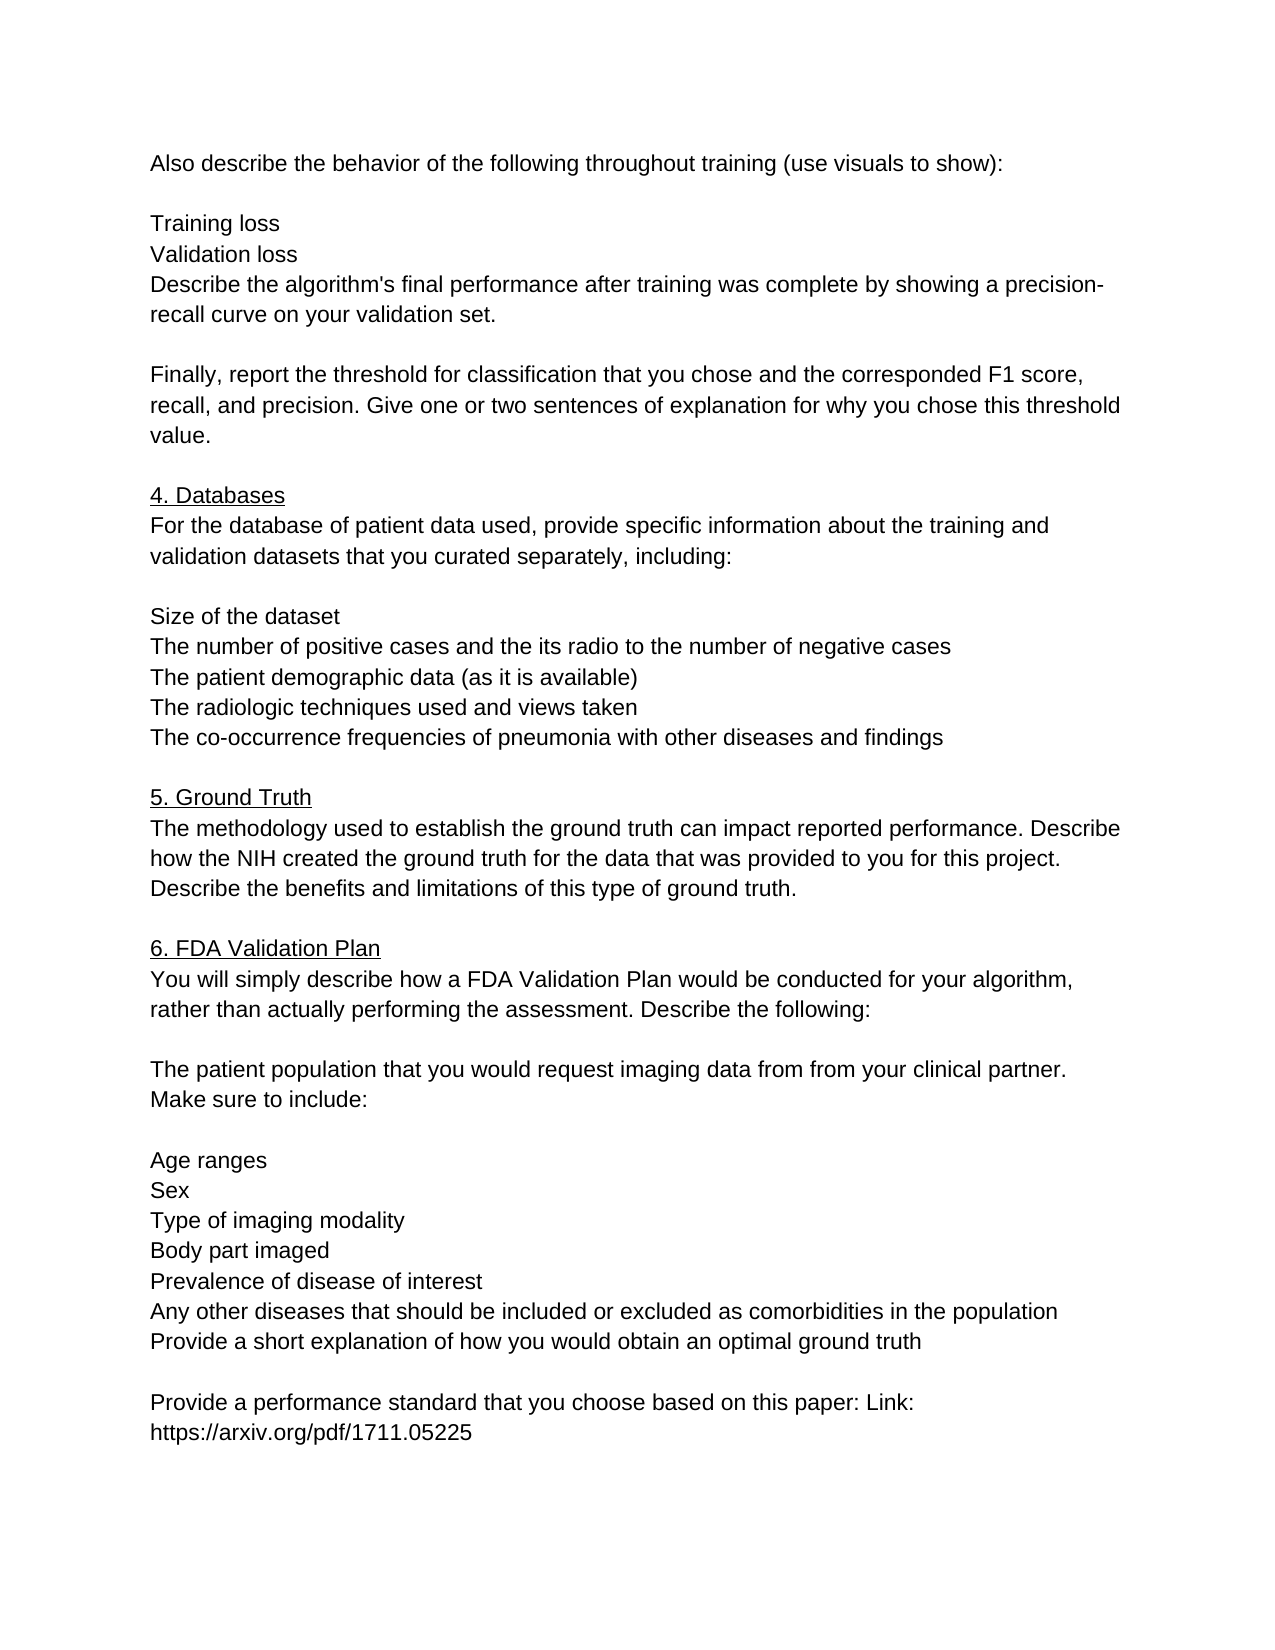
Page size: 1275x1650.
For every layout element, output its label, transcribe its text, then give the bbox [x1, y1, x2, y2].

text Any other diseases that should be included or excluded as comorbidities in the population [150, 1298, 1125, 1324]
text 5. Ground Truth [150, 784, 1125, 811]
text Age ranges [150, 1147, 1125, 1173]
text Describe the algorithm's final performance after training was complete by showing a precision-recall curve on your validation set. [150, 271, 1125, 327]
text Provide a performance standard that you choose based on this paper: Link: https://arxiv.org/pdf/1711.05225 [150, 1388, 1125, 1445]
text Type of imaging modality [150, 1207, 1125, 1234]
text Size of the dataset [150, 603, 1125, 629]
text 6. FDA Validation Plan [150, 935, 1125, 962]
text The methodology used to establish the ground truth can impact reported performance. Describe how the NIH created the ground truth for the data that was provided to you for this project. Describe the benefits and limitations of this type of ground truth. [150, 814, 1125, 901]
text Also describe the behavior of the following throughout training (use visuals to show): [150, 150, 1125, 176]
text The co-occurrence frequencies of pneumonia with other diseases and findings [150, 724, 1125, 750]
text Training loss [150, 210, 1125, 237]
text 4. Databases [150, 482, 1125, 509]
text Finally, report the threshold for classification that you chose and the corresponded F1 score, recall, and precision. Give one or two sentences of explanation for why you chose this threshold value. [150, 361, 1125, 448]
text For the database of patient data used, provide specific information about the training and validation datasets that you curated separately, including: [150, 512, 1125, 569]
text The number of positive cases and the its radio to the number of negative cases [150, 633, 1125, 660]
text Validation loss [150, 241, 1125, 267]
text Prevalence of disease of interest [150, 1268, 1125, 1294]
text Body part imaged [150, 1237, 1125, 1264]
text The radiologic techniques used and views taken [150, 694, 1125, 720]
text You will simply describe how a FDA Validation Plan would be conducted for your algorithm, rather than actually performing the assessment. Describe the following: [150, 966, 1125, 1022]
text Sex [150, 1177, 1125, 1203]
text The patient population that you would request imaging data from from your clinical partner. Make sure to include: [150, 1056, 1125, 1113]
text Provide a short explanation of how you would obtain an optimal ground truth [150, 1328, 1125, 1354]
text The patient demographic data (as it is available) [150, 663, 1125, 690]
